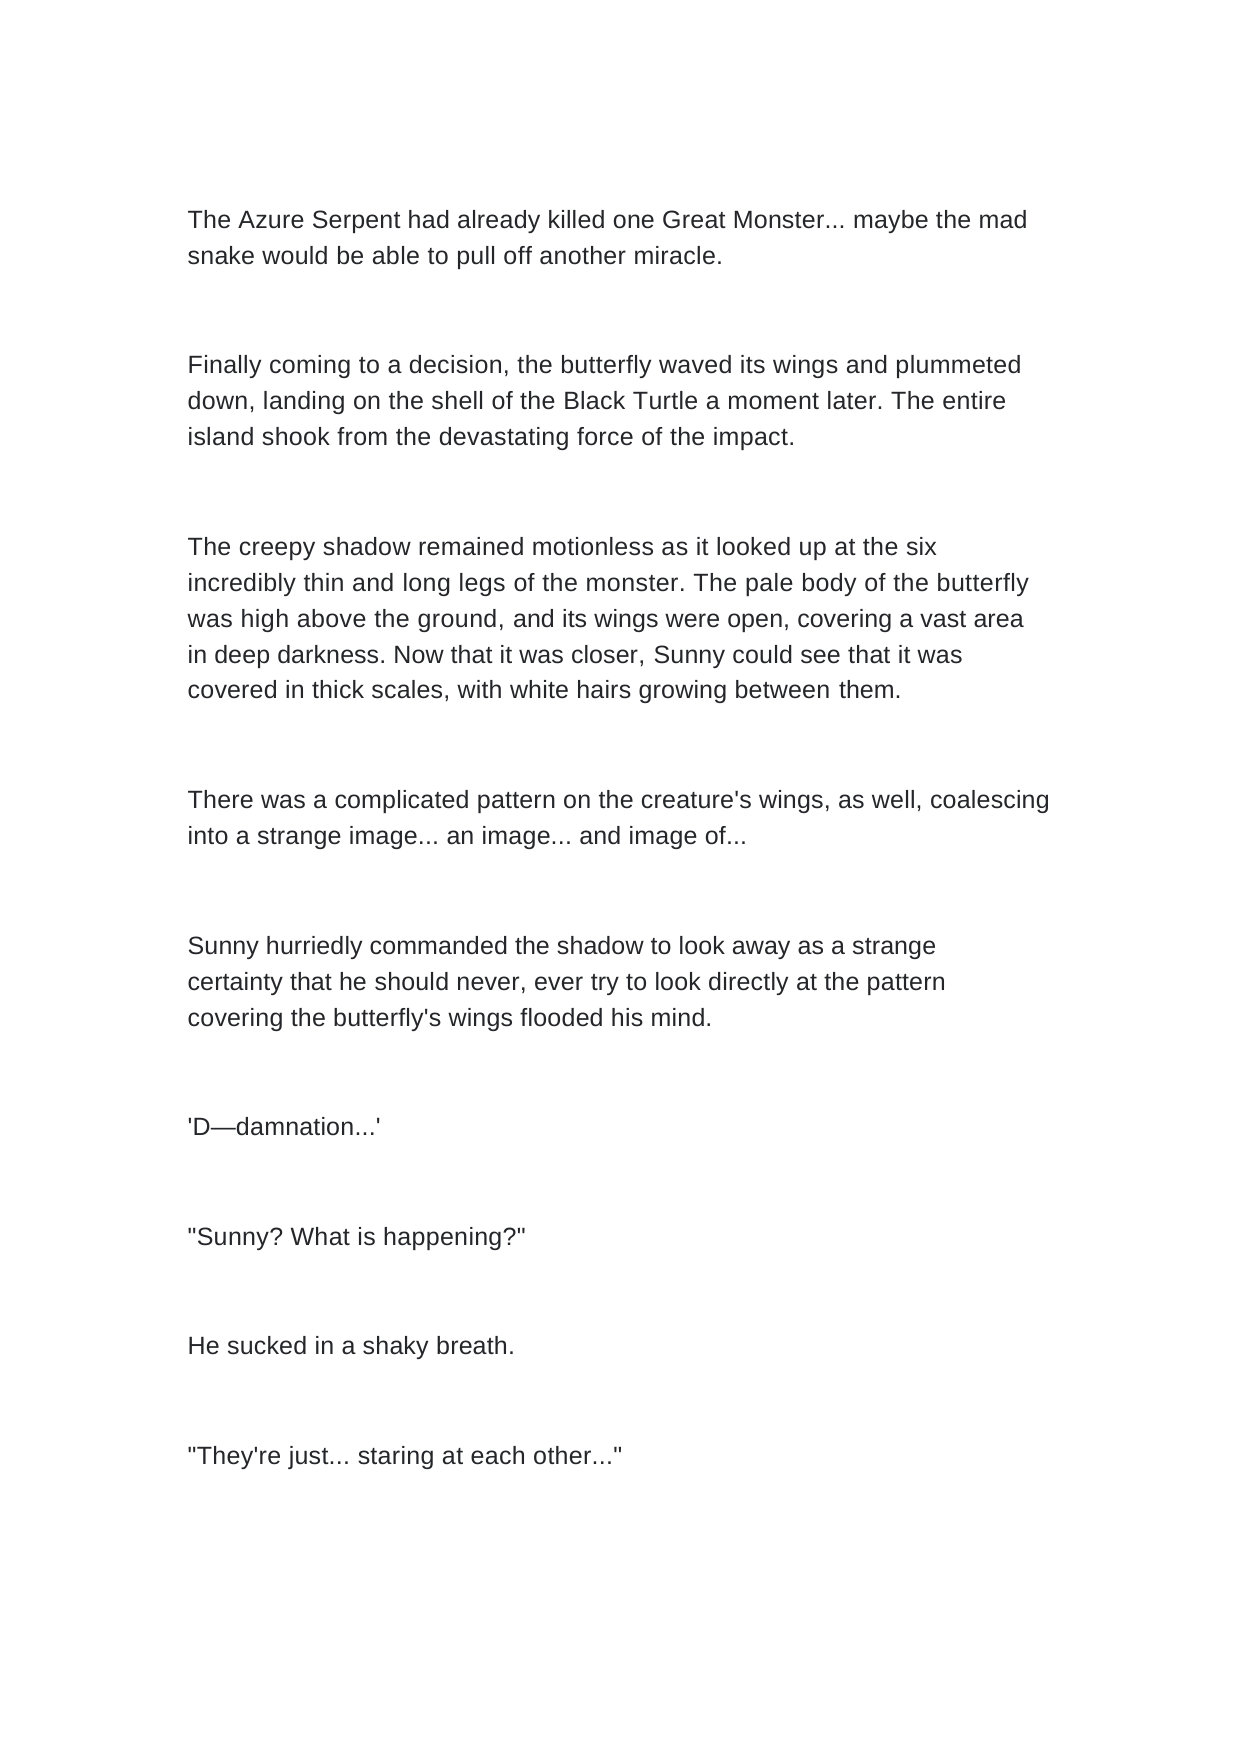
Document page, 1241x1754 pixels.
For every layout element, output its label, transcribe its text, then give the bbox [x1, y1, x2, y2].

text Finally coming to a decision, the butterfly waved its wings and plummeted down, landing on the shell of the Black Turtle a moment later. The entire island shook from the devastating force of the impact. [187, 350, 1053, 451]
text Sunny hurriedly commanded the shadow to look away as a strange certainty that he should never, ever try to look directly at the pattern covering the butterfly's wings flooded his mind. [187, 931, 1030, 1031]
text There was a complicated pattern on the creature's wings, as well, coalescing into a strange image... an image... and image of... [187, 785, 1053, 850]
text He sucked in a shaky breath. [187, 1331, 1053, 1360]
text The Azure Serpent had already killed one Great Monster... maybe the mad snake would be able to pull off another miracle. [187, 205, 1053, 269]
text "Sunny? What is happening?" [187, 1222, 1053, 1250]
text The creepy shadow remained motionless as it looked up at the six incredibly thin and long legs of the monster. The pale body of the butterfly was high above the ground, and its wings were open, covering a vast area in deep darkness. Now that it was closer, Sunny could see that it was covered in thick scales, with white hairs growing between them. [187, 532, 1045, 704]
text "They're just... staring at each other..." [187, 1441, 1053, 1469]
text 'D—damnation...' [187, 1112, 1030, 1141]
